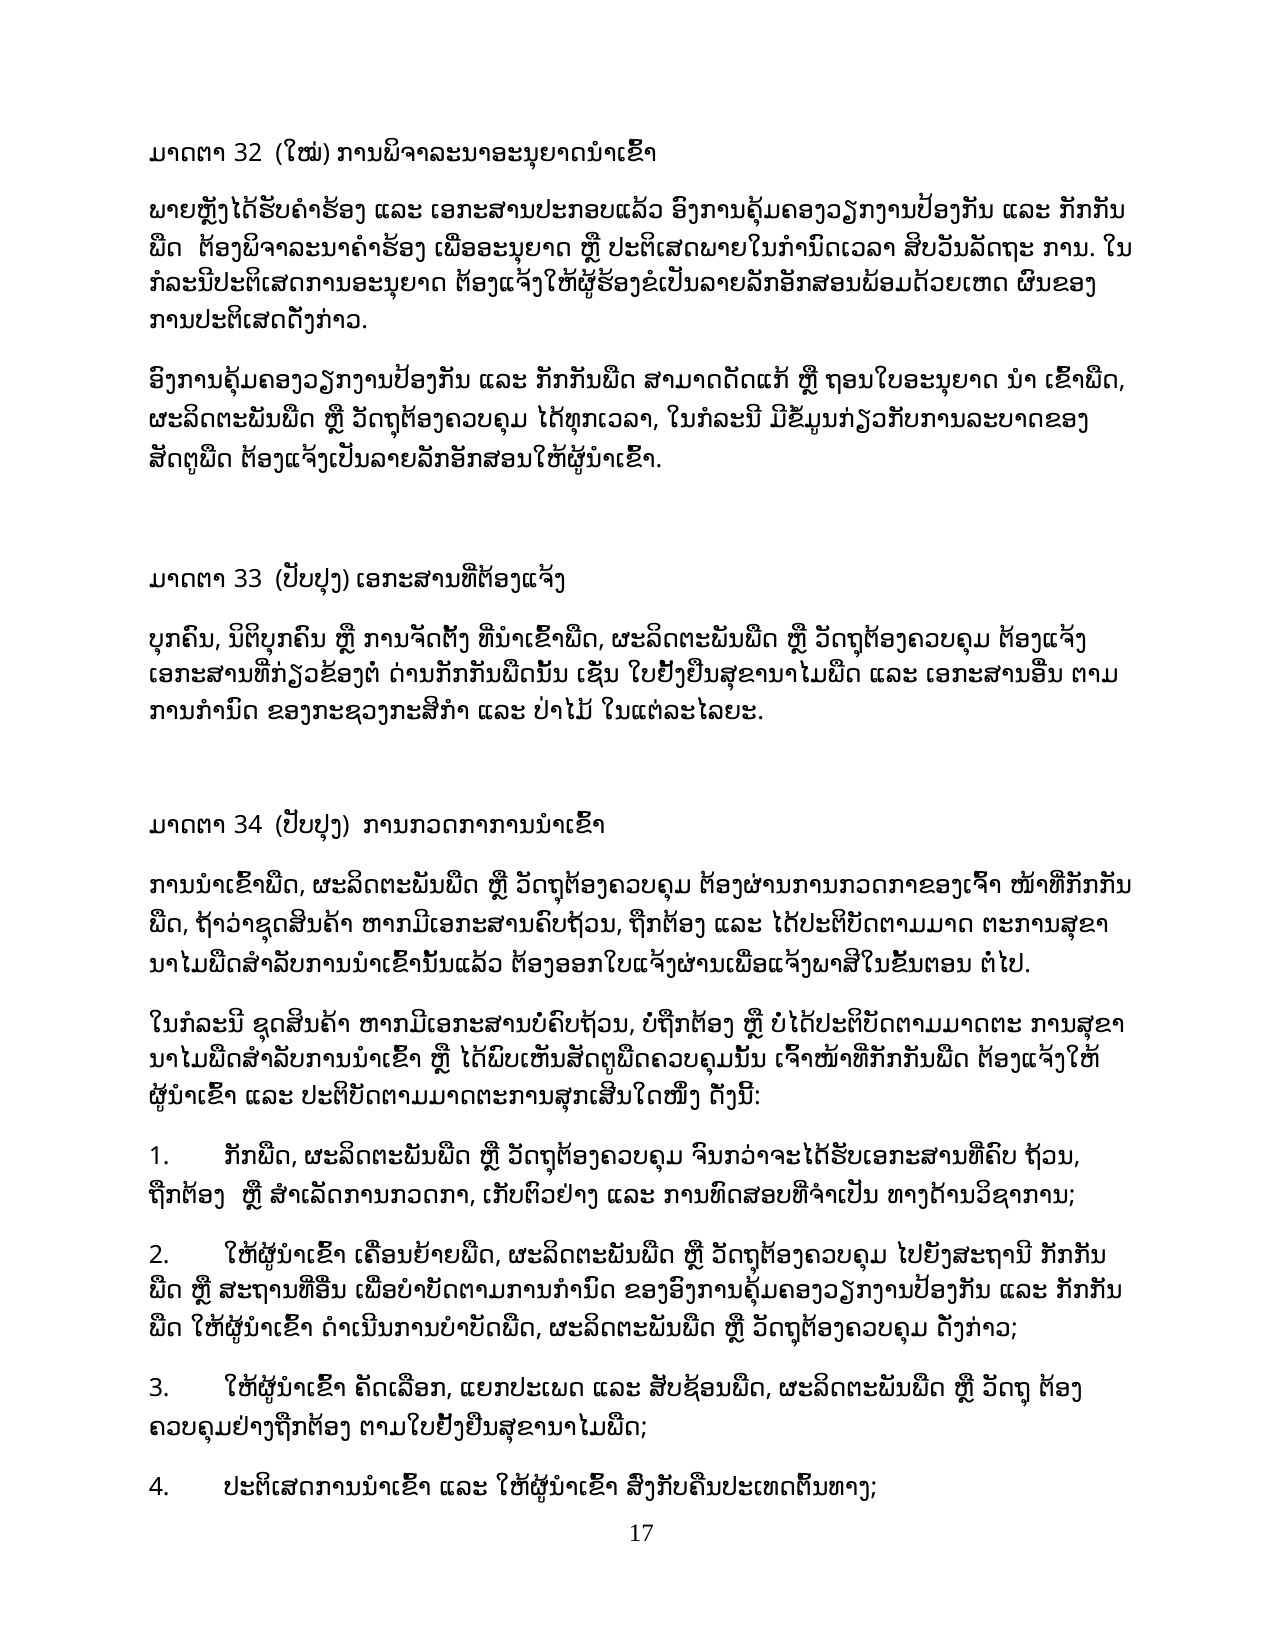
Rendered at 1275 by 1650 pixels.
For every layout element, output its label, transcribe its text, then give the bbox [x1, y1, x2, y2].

text ອົງການຄຸ້ມຄອງວຽກງານປ້ອງກັນ ແລະ ກັກກັນພືດ ສາມາດດັດແກ້ ຫຼື ຖອນໃບອະນຸຍາດ ນຳ ເຂົ້າພືດ, ຜະລິດຕະພັນພືດ ຫຼື ວັດຖຸຕ້ອງຄວບຄຸມ ໄດ້ທຸກເວລາ, ໃນກໍລະນີ ມີຂໍ້ມູນກ່ຽວກັບການລະບາດຂອງສັດຕູພືດ ຕ້ອງແຈ້ງເປັນລາຍລັກອັກສອນໃຫ້ຜູ້ນຳເຂົ້າ. [148, 362, 1134, 474]
text ການນຳເຂົ້າພືດ, ຜະລິດຕະພັນພືດ ຫຼື ວັດຖຸຕ້ອງຄວບຄຸມ ຕ້ອງຜ່ານການກວດກາຂອງເຈົ້າ ໜ້າທີ່ກັກກັນພືດ, ຖ້າວ່າຊຸດສິນຄ້າ ຫາກມີເອກະສານຄົບຖ້ວນ, ຖືກຕ້ອງ ແລະ ໄດ້ປະຕິບັດຕາມມາດ ຕະການສຸຂານາໄມພືດສຳລັບການນຳເຂົ້ານັ້ນແລ້ວ ຕ້ອງອອກໃບແຈ້ງຜ່ານເພື່ອແຈ້ງພາສີໃນຂັ້ນຕອນ ຕໍ່ໄປ. [148, 867, 1134, 979]
text ມາດຕາ 34 (ປັບປຸງ) ການກວດກາການນຳເຂົ້າ [148, 807, 1134, 841]
text 3. ໃຫ້ຜູ້ນຳເຂົ້າ ຄັດເລືອກ, ແຍກປະເພດ ແລະ ສັບຊ້ອນພືດ, ຜະລິດຕະພັນພືດ ຫຼື ວັດຖຸ ຕ້ອງຄວບຄຸມຢ່າງຖືກຕ້ອງ ຕາມໃບຢັ້ງຢືນສຸຂານາໄມພືດ; [148, 1370, 1134, 1443]
text ບຸກຄົນ, ນິຕິບຸກຄົນ ຫຼື ການຈັດຕັ້ງ ທີ່ນຳເຂົ້າພືດ, ຜະລິດຕະພັນພືດ ຫຼື ວັດຖຸຕ້ອງຄວບຄຸມ ຕ້ອງແຈ້ງເອກະສານທີ່ກ່ຽວຂ້ອງຕໍ່ ດ່ານກັກກັນພືດນັ້ນ ເຊັ່ນ ໃບຢັ້ງຢືນສຸຂານາໄມພືດ ແລະ ເອກະສານອື່ນ ຕາມການກຳນົດ ຂອງກະຊວງກະສິກຳ ແລະ ປ່າໄມ້ ໃນແຕ່ລະໄລຍະ. [148, 620, 1134, 727]
text 1. ກັກພືດ, ຜະລິດຕະພັນພືດ ຫຼື ວັດຖຸຕ້ອງຄວບຄຸມ ຈົນກວ່າຈະໄດ້ຮັບເອກະສານທີ່ຄົບ ຖ້ວນ, ຖືກຕ້ອງ ຫຼື ສຳເລັດການກວດກາ, ເກັບຕົວຢ່າງ ແລະ ການທົດສອບທີ່ຈຳເປັນ ທາງດ້ານວິຊາການ; [148, 1138, 1134, 1211]
text ພາຍຫຼັງໄດ້ຮັບຄຳຮ້ອງ ແລະ ເອກະສານປະກອບແລ້ວ ອົງການຄຸ້ມຄອງວຽກງານປ້ອງກັນ ແລະ ກັກກັນພືດ ຕ້ອງພິຈາລະນາຄຳຮ້ອງ ເພື່ອອະນຸຍາດ ຫຼື ປະຕິເສດພາຍໃນກຳນົດເວລາ ສິບວັນລັດຖະ ການ. ໃນກໍລະນີປະຕິເສດການອະນຸຍາດ ຕ້ອງແຈ້ງໃຫ້ຜູ້ຮ້ອງຂໍເປັນລາຍລັກອັກສອນພ້ອມດ້ວຍເຫດ ຜົນຂອງການປະຕິເສດດັ່ງກ່າວ. [148, 195, 1134, 336]
text 4. ປະຕິເສດການນຳເຂົ້າ ແລະ ໃຫ້ຜູ້ນຳເຂົ້າ ສົ່ງກັບຄືນປະເທດຕົ້ນທາງ; [148, 1469, 1134, 1503]
text 2. ໃຫ້ຜູ້ນຳເຂົ້າ ເຄື່ອນຍ້າຍພືດ, ຜະລິດຕະພັນພືດ ຫຼື ວັດຖຸຕ້ອງຄວບຄຸມ ໄປຍັງສະຖານີ ກັກກັນພືດ ຫຼື ສະຖານທີ່ອື່ນ ເພື່ອບຳບັດຕາມການກຳນົດ ຂອງອົງການຄຸ້ມຄອງວຽກງານປ້ອງກັນ ແລະ ກັກກັນພືດ ໃຫ້ຜູ້ນຳເຂົ້າ ດຳເນີນການບຳບັດພືດ, ຜະລິດຕະພັນພືດ ຫຼື ວັດຖຸຕ້ອງຄວບຄຸມ ດັ່ງກ່າວ; [148, 1237, 1134, 1344]
text ມາດຕາ 32 (ໃໝ່) ການພິຈາລະນາອະນຸຍາດນຳເຂົ້າ [148, 135, 1134, 169]
text ໃນກໍລະນີ ຊຸດສິນຄ້າ ຫາກມີເອກະສານບໍ່ຄົບຖ້ວນ, ບໍ່ຖືກຕ້ອງ ຫຼື ບໍ່ໄດ້ປະຕິບັດຕາມມາດຕະ ການສຸຂານາໄມພືດສຳລັບການນຳເຂົ້າ ຫຼື ໄດ້ພົບເຫັນສັດຕູພືດຄວບຄຸມນັ້ນ ເຈົ້າໜ້າທີ່ກັກກັນພືດ ຕ້ອງແຈ້ງໃຫ້ຜູ້ນຳເຂົ້າ ແລະ ປະຕິບັດຕາມມາດຕະການສຸກເສີນໃດໜຶ່ງ ດັ່ງນີ້: [148, 1005, 1134, 1112]
text ມາດຕາ 33 (ປັບປຸງ) ເອກະສານທີ່ຕ້ອງແຈ້ງ [148, 560, 1134, 594]
